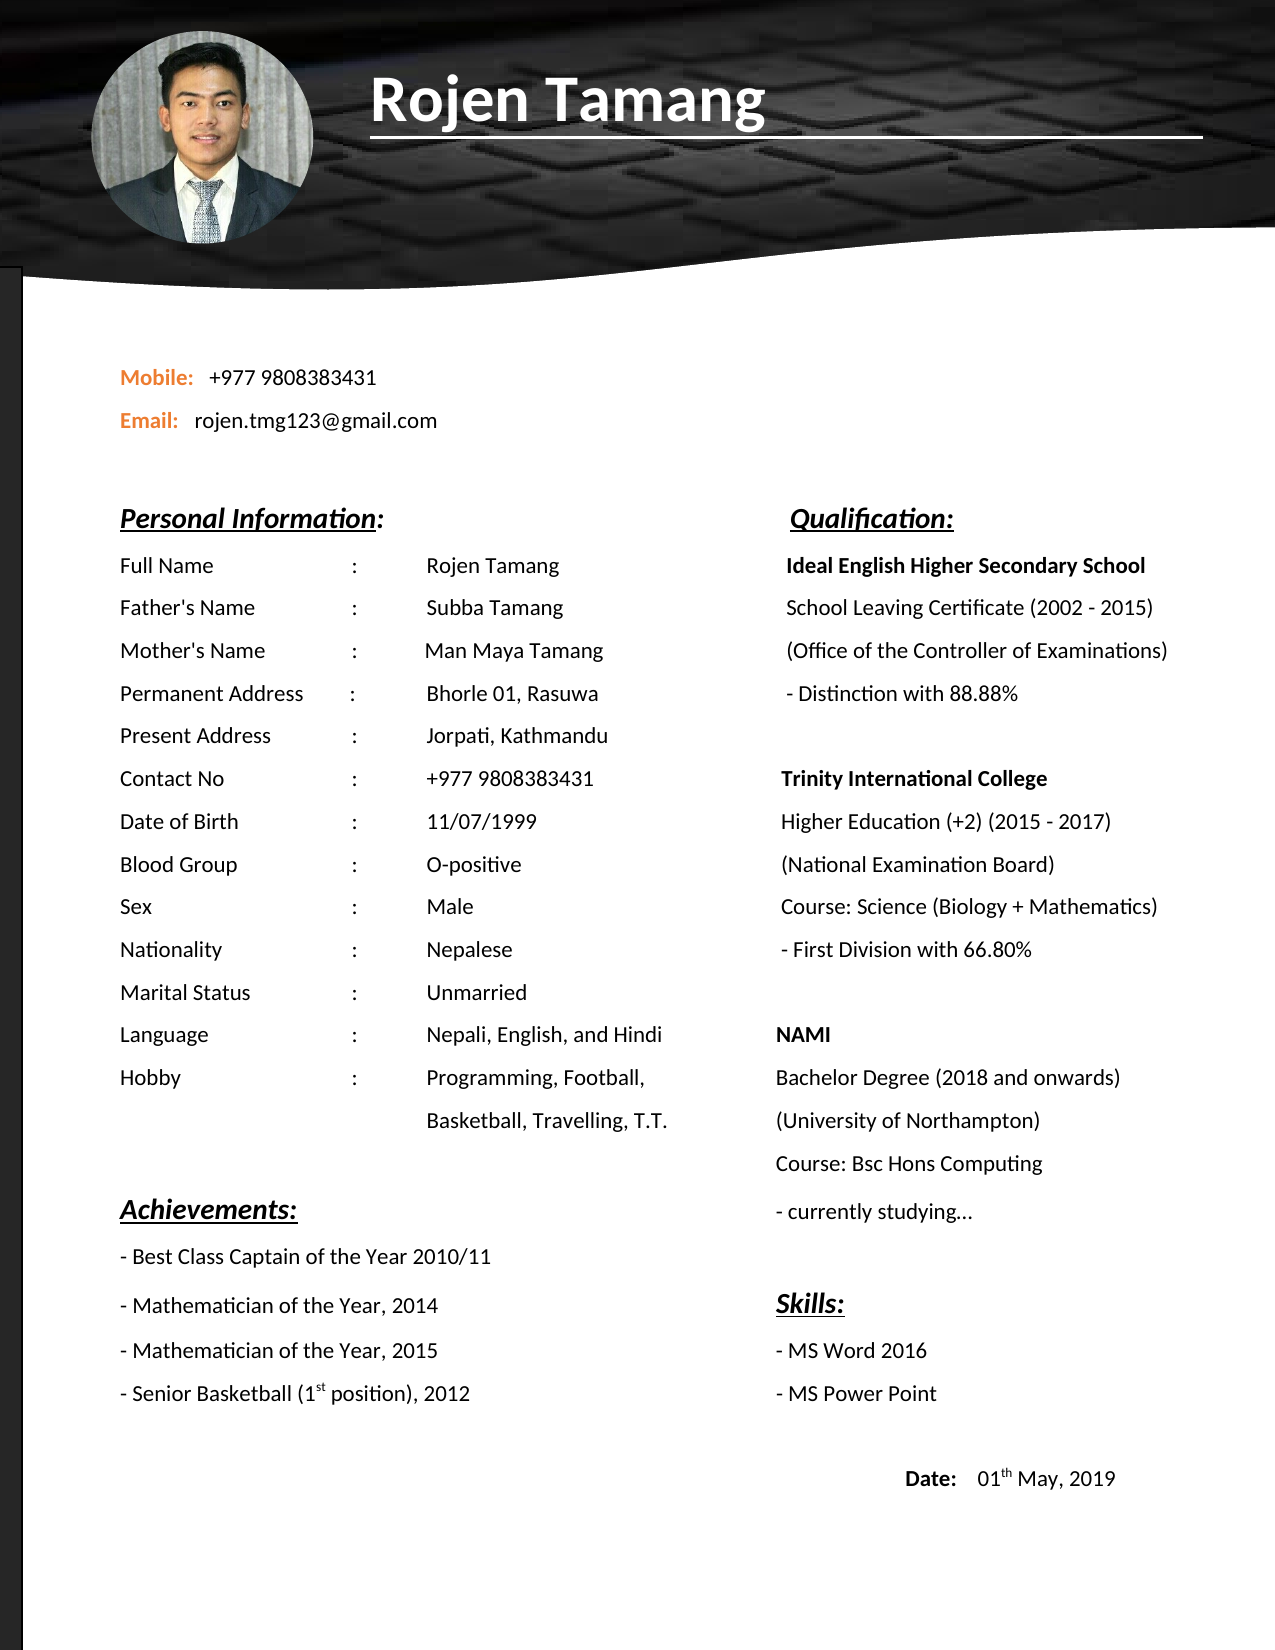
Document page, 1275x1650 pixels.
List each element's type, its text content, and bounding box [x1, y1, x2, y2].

text Nationality : Nepalese - First Division with 66.80% [120, 935, 1185, 963]
text Language : Nepali, English, and Hindi NAMI [120, 1021, 1185, 1049]
text Full Name : Rojen Tamang Ideal English Higher Secondary School [120, 551, 1185, 579]
text Hobby : Programming, Football, Bachelor Degree (2018 and onwards) [120, 1063, 1185, 1091]
text - Senior Basketball (1st position), 2012 - MS Power Point [120, 1379, 1185, 1407]
text Basketball, Travelling, T.T. (University of Northampton) [120, 1106, 1185, 1134]
text - Mathematician of the Year, 2015 - MS Word 2016 [120, 1336, 1185, 1364]
text Mobile: +977 9808383431 [120, 363, 1125, 392]
text Blood Group : O-positive (National Examination Board) [120, 850, 1185, 878]
text Marital Status : Unmarried [120, 978, 1185, 1006]
text - Mathematician of the Year, 2014 Skills: [120, 1285, 1185, 1321]
text Contact No : +977 9808383431 Trinity International College [120, 764, 1185, 792]
text Permanent Address : Bhorle 01, Rasuwa - Distinction with 88.88% [120, 679, 1185, 707]
text Sex : Male Course: Science (Biology + Mathematics) [120, 892, 1185, 921]
text Date of Birth : 11/07/1999 Higher Education (+2) (2015 - 2017) [120, 807, 1185, 835]
text Date: 01th May, 2019 [90, 1464, 1125, 1492]
text Mother's Name : Man Maya Tamang (Office of the Controller of Examinations) [120, 636, 1185, 664]
text Personal Information: Qualification: [120, 500, 1185, 536]
text Email: rojen.tmg123@gmail.com [120, 406, 1125, 434]
text Achievements: - currently studying… [120, 1191, 1185, 1227]
picture [0, 0, 1275, 289]
text Father's Name : Subba Tamang School Leaving Certificate (2002 - 2015) [120, 593, 1185, 622]
text Present Address : Jorpati, Kathmandu [120, 722, 1185, 750]
text - Best Class Captain of the Year 2010/11 [120, 1242, 1185, 1270]
text Course: Bsc Hons Computing [120, 1149, 1185, 1177]
